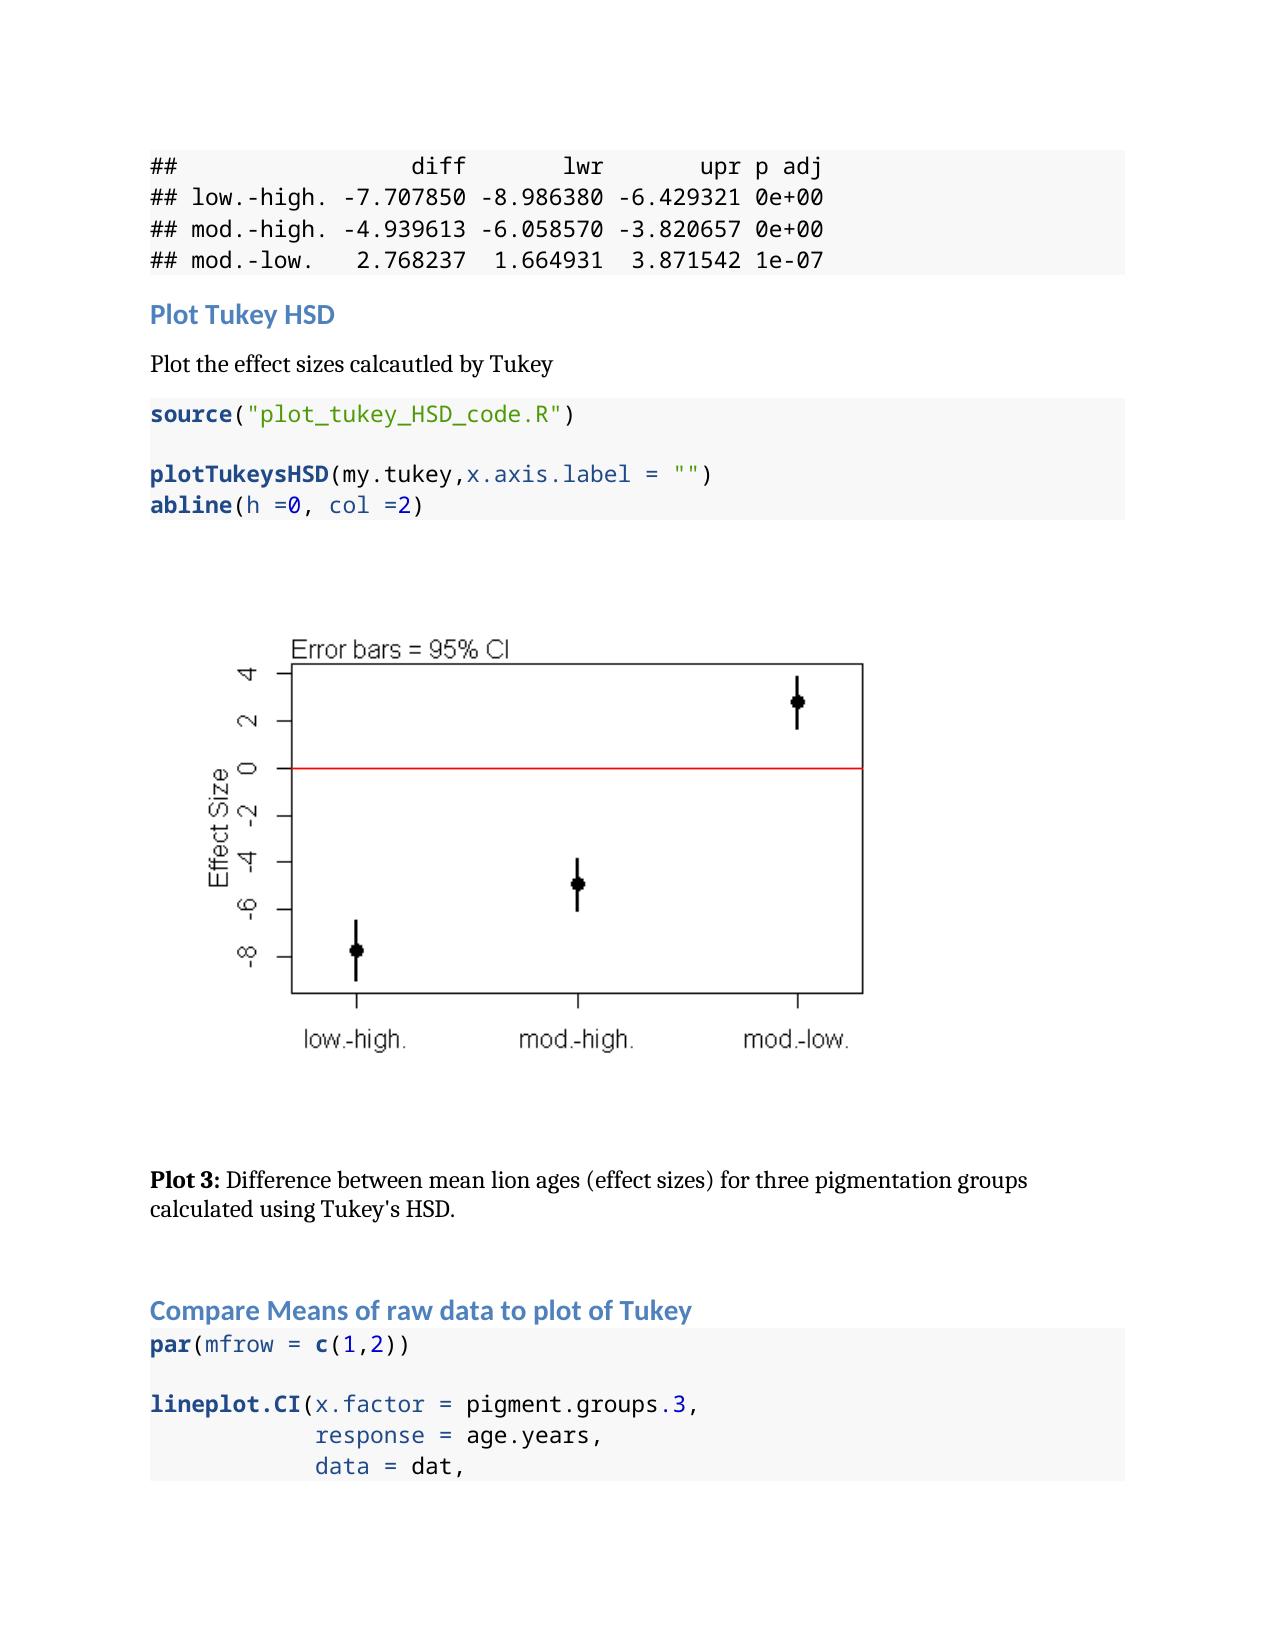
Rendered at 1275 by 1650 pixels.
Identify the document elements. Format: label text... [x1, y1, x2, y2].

subtitle Plot Tukey HSD [150, 296, 1125, 331]
text source("plot_tukey_HSD_code.R") plotTukeysHSD(my.tukey,x.axis.label = "") abline(h =0, col =2) [150, 398, 1125, 520]
text Plot the effect sizes calcautled by Tukey [150, 350, 1125, 379]
picture [168, 541, 927, 1148]
subtitle Compare Means of raw data to plot of Tukey [150, 1292, 1125, 1328]
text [150, 150, 1125, 275]
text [150, 1328, 1125, 1481]
text Plot 3: Difference between mean lion ages (effect sizes) for three pigmentation groups calculated using Tukey's HSD. [150, 1166, 1125, 1224]
